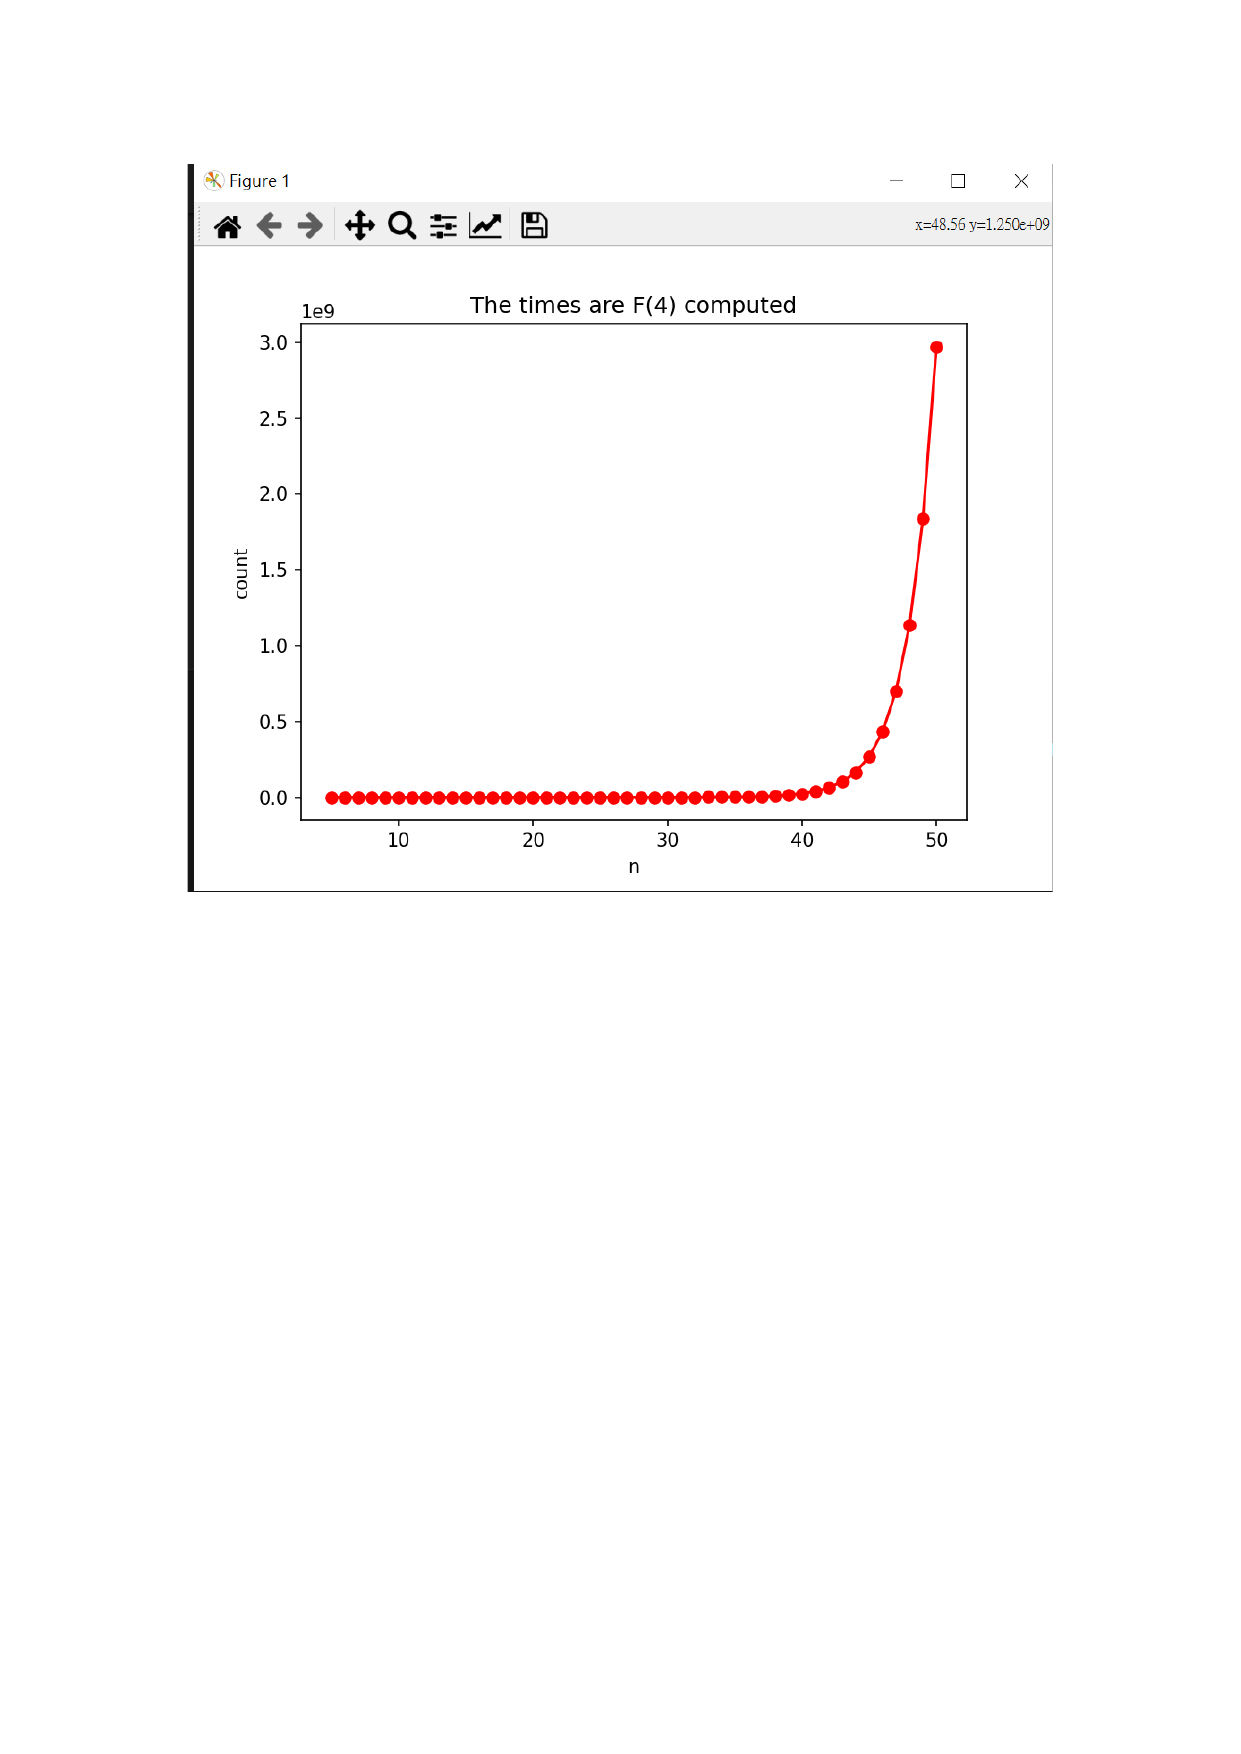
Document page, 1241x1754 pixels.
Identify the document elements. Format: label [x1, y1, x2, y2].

picture [187, 164, 1053, 892]
